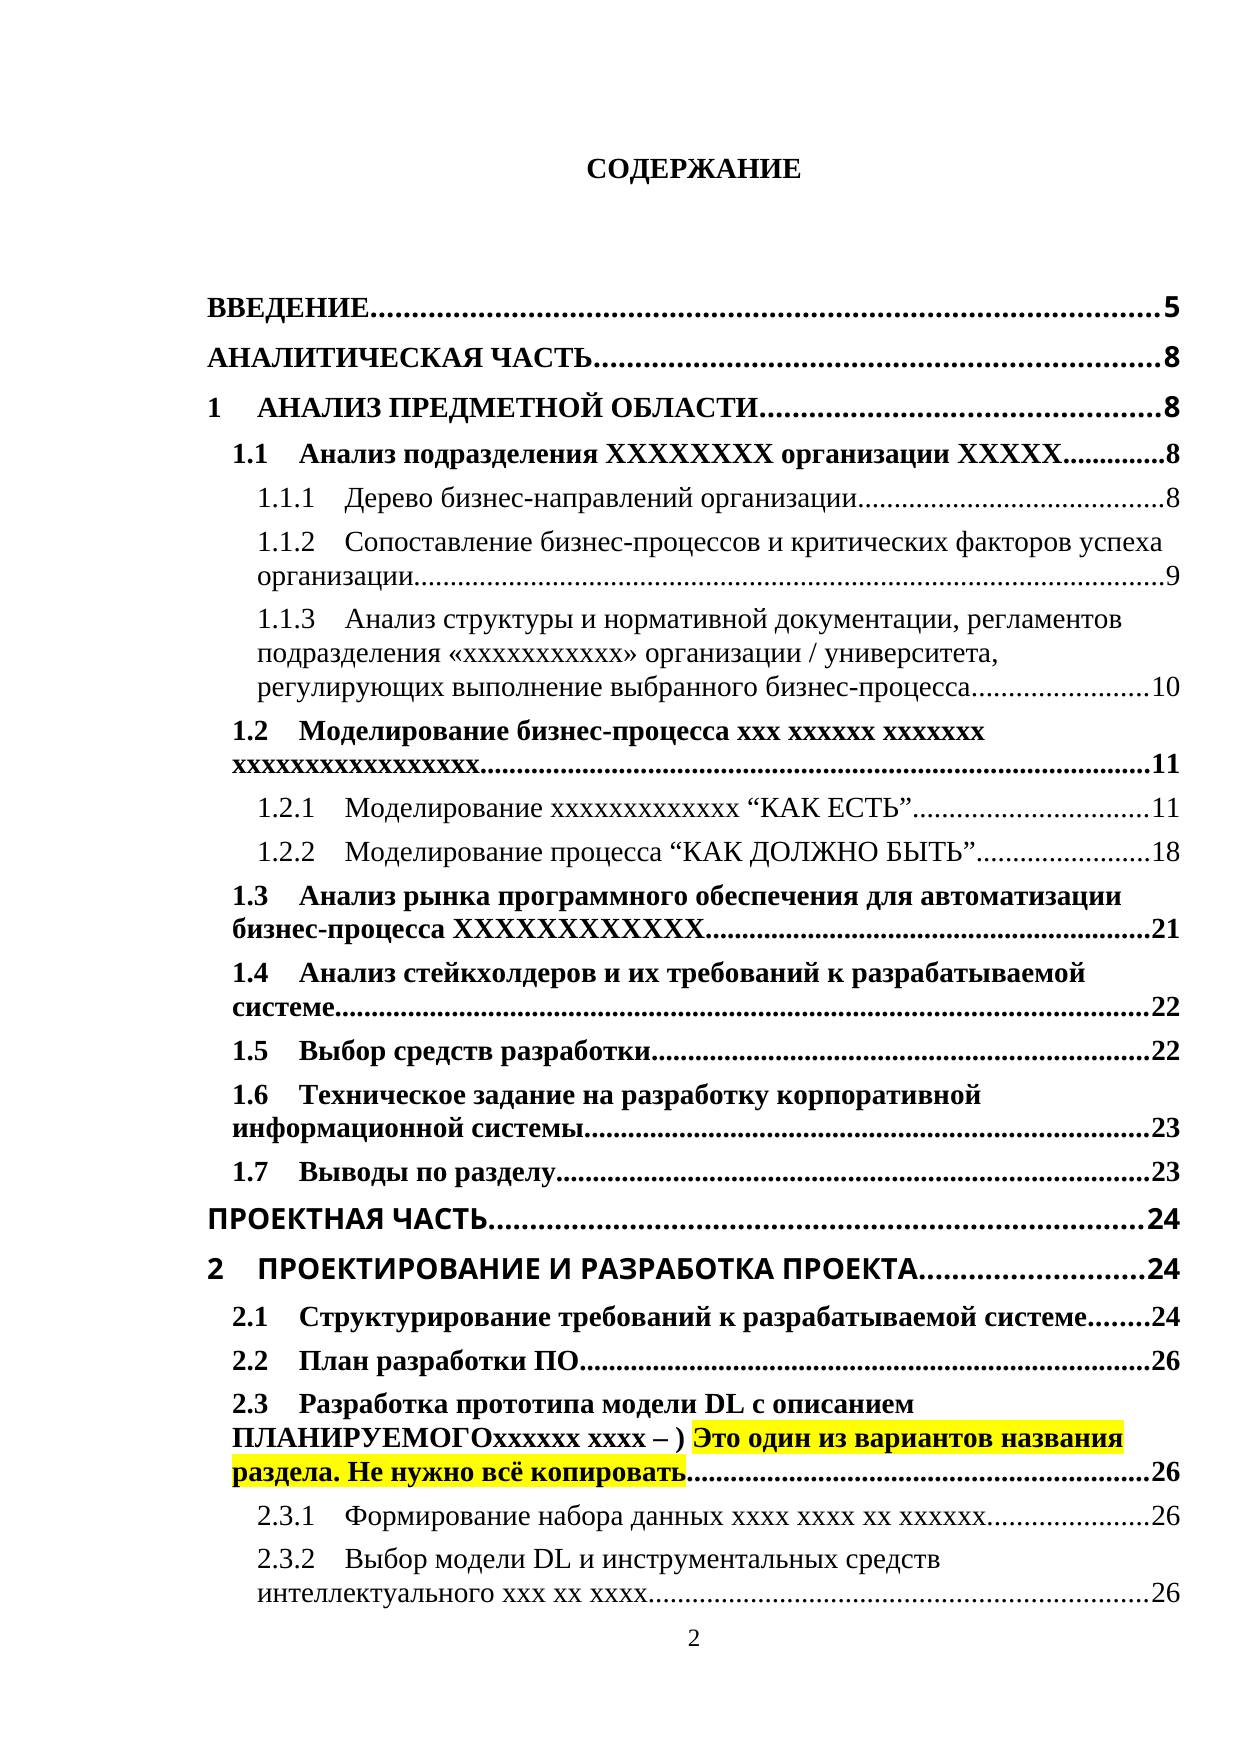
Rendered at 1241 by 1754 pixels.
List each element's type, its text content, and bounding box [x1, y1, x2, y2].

text 1.1.2 Сопоставление бизнес-процессов и критических факторов успеха организации 9 [257, 524, 1181, 591]
text 1.7 Выводы по разделу 23 [232, 1154, 1181, 1188]
text 1.1.3 Анализ структуры и нормативной документации, регламентов подразделения «ххххххххххх» организации / университета, регулирующих выполнение выбранного бизнес-процесса 10 [257, 602, 1181, 702]
text ВВЕДЕНИЕ 5 [207, 286, 1181, 326]
text 1.2 Моделирование бизнес-процесса ххх хххххх ххххххх ххххххххххххххххх 11 [232, 713, 1181, 780]
text 1.5 Выбор средств разработки 22 [232, 1033, 1181, 1067]
text 1.6 Техническое задание на разработку корпоративной информационной системы 23 [232, 1077, 1181, 1144]
text 2.3 Разработка прототипа модели DL с описанием ПЛАНИРУЕМОГОхххххх хххх – ) Это один из вариантов названия раздела. Не нужно всё копировать 26 [232, 1387, 1181, 1487]
text 1.1 Анализ подразделения ХХХХХХХХ организации ХХХХХ 8 [232, 436, 1181, 470]
text 1.2.1 Моделирование ххххххххххххх “КАК ЕСТЬ” 11 [257, 790, 1181, 824]
text 1 АНАЛИЗ ПРЕДМЕТНОЙ ОБЛАСТИ 8 [207, 386, 1181, 426]
text АНАЛИТИЧЕСКАЯ ЧАСТЬ 8 [207, 336, 1181, 376]
text 1.2.2 Моделирование процесса “КАК ДОЛЖНО БЫТЬ” 18 [257, 834, 1181, 868]
text 2.1 Структурирование требований к разрабатываемой системе 24 [232, 1299, 1181, 1332]
text ПРОЕКТНАЯ ЧАСТЬ 24 [207, 1198, 1181, 1238]
text СОДЕРЖАНИЕ [207, 152, 1181, 185]
text 1.4 Анализ стейкхолдеров и их требований к разрабатываемой системе 22 [232, 956, 1181, 1023]
text 2.3.1 Формирование набора данных хххх хххх хх хххххх 26 [257, 1498, 1181, 1531]
text 2 ПРОЕКТИРОВАНИЕ И РАЗРАБОТКА ПРОЕКТА 24 [207, 1248, 1181, 1288]
text 1.3 Анализ рынка программного обеспечения для автоматизации бизнес-процесса ХХХХХХХХХХХХ 21 [232, 878, 1181, 945]
text 2.3.2 Выбор модели DL и инструментальных средств интеллектуального ххх хх хххх 26 [257, 1542, 1181, 1609]
text 1.1.1 Дерево бизнес-направлений организации 8 [257, 480, 1181, 514]
text 2.2 План разработки ПО 26 [232, 1343, 1181, 1376]
